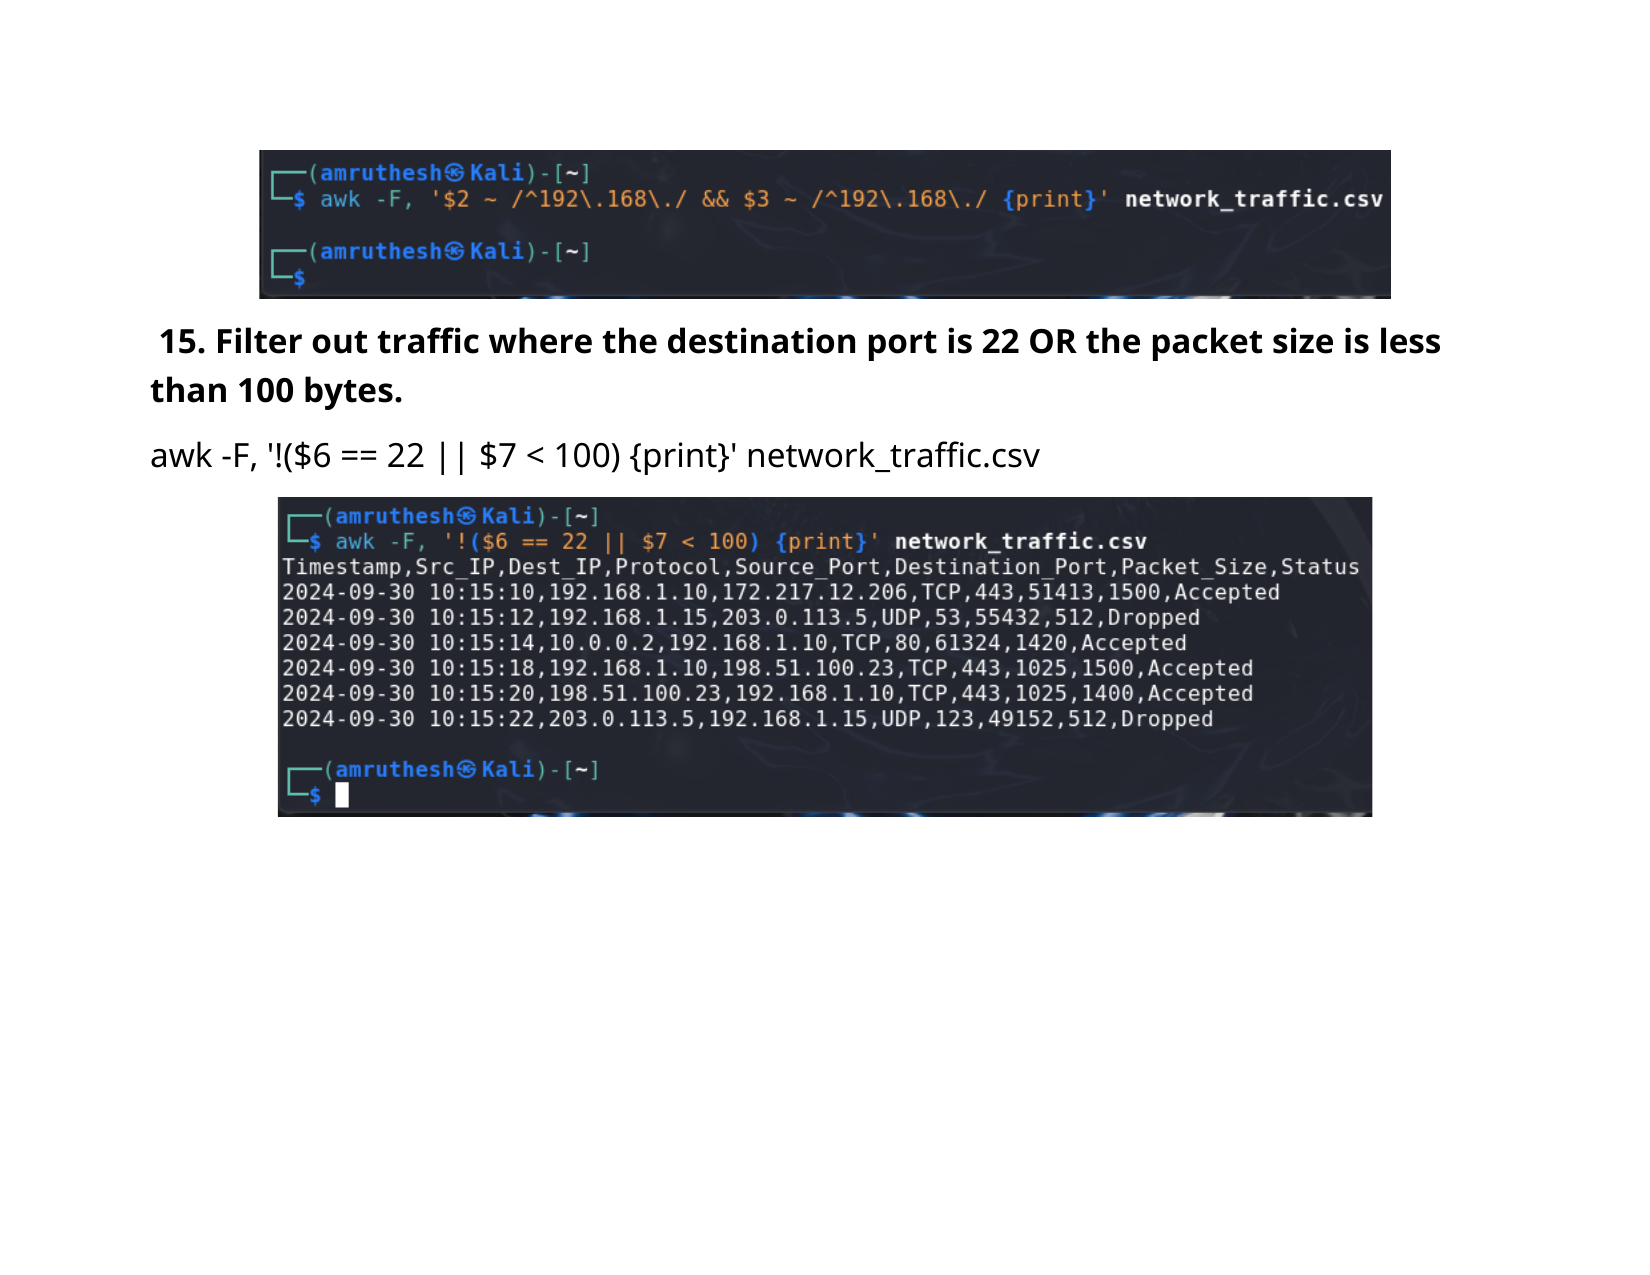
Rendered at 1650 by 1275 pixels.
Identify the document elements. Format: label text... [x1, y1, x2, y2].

text awk -F, '!($6 == 22 || $7 < 100) {print}' network_traffic.csv [150, 432, 1500, 477]
picture [259, 150, 1391, 299]
picture [277, 497, 1373, 817]
text 15. Filter out traffic where the destination port is 22 OR the packet size is less than 100 bytes. [150, 317, 1500, 412]
